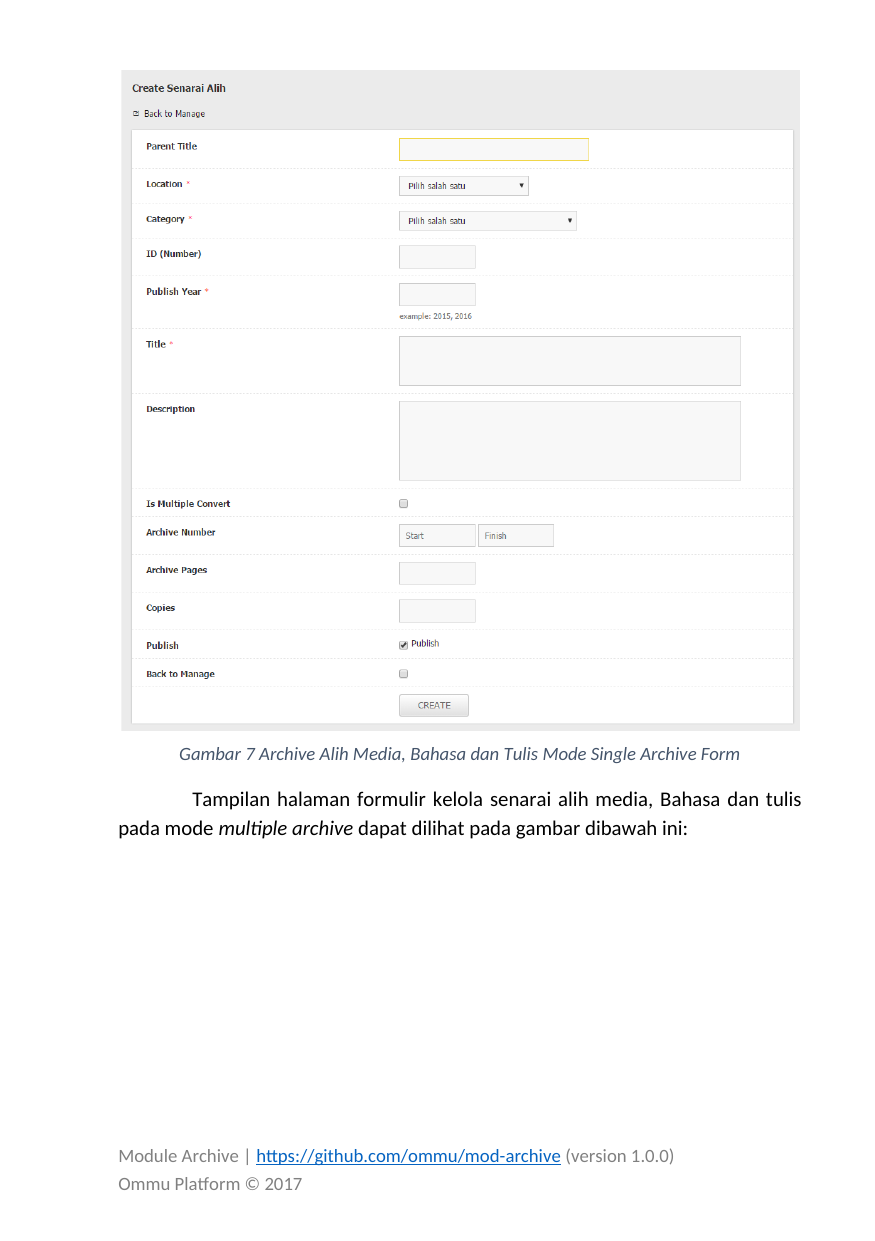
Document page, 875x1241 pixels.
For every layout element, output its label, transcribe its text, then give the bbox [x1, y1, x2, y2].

text Tampilan halaman formulir kelola senarai alih media, Bahasa dan tulis pada mode multiple archive dapat dilihat pada gambar dibawah ini: [118, 786, 803, 841]
text Gambar 7 Archive Alih Media, Bahasa dan Tulis Mode Single Archive Form [118, 742, 803, 765]
picture [121, 70, 800, 731]
